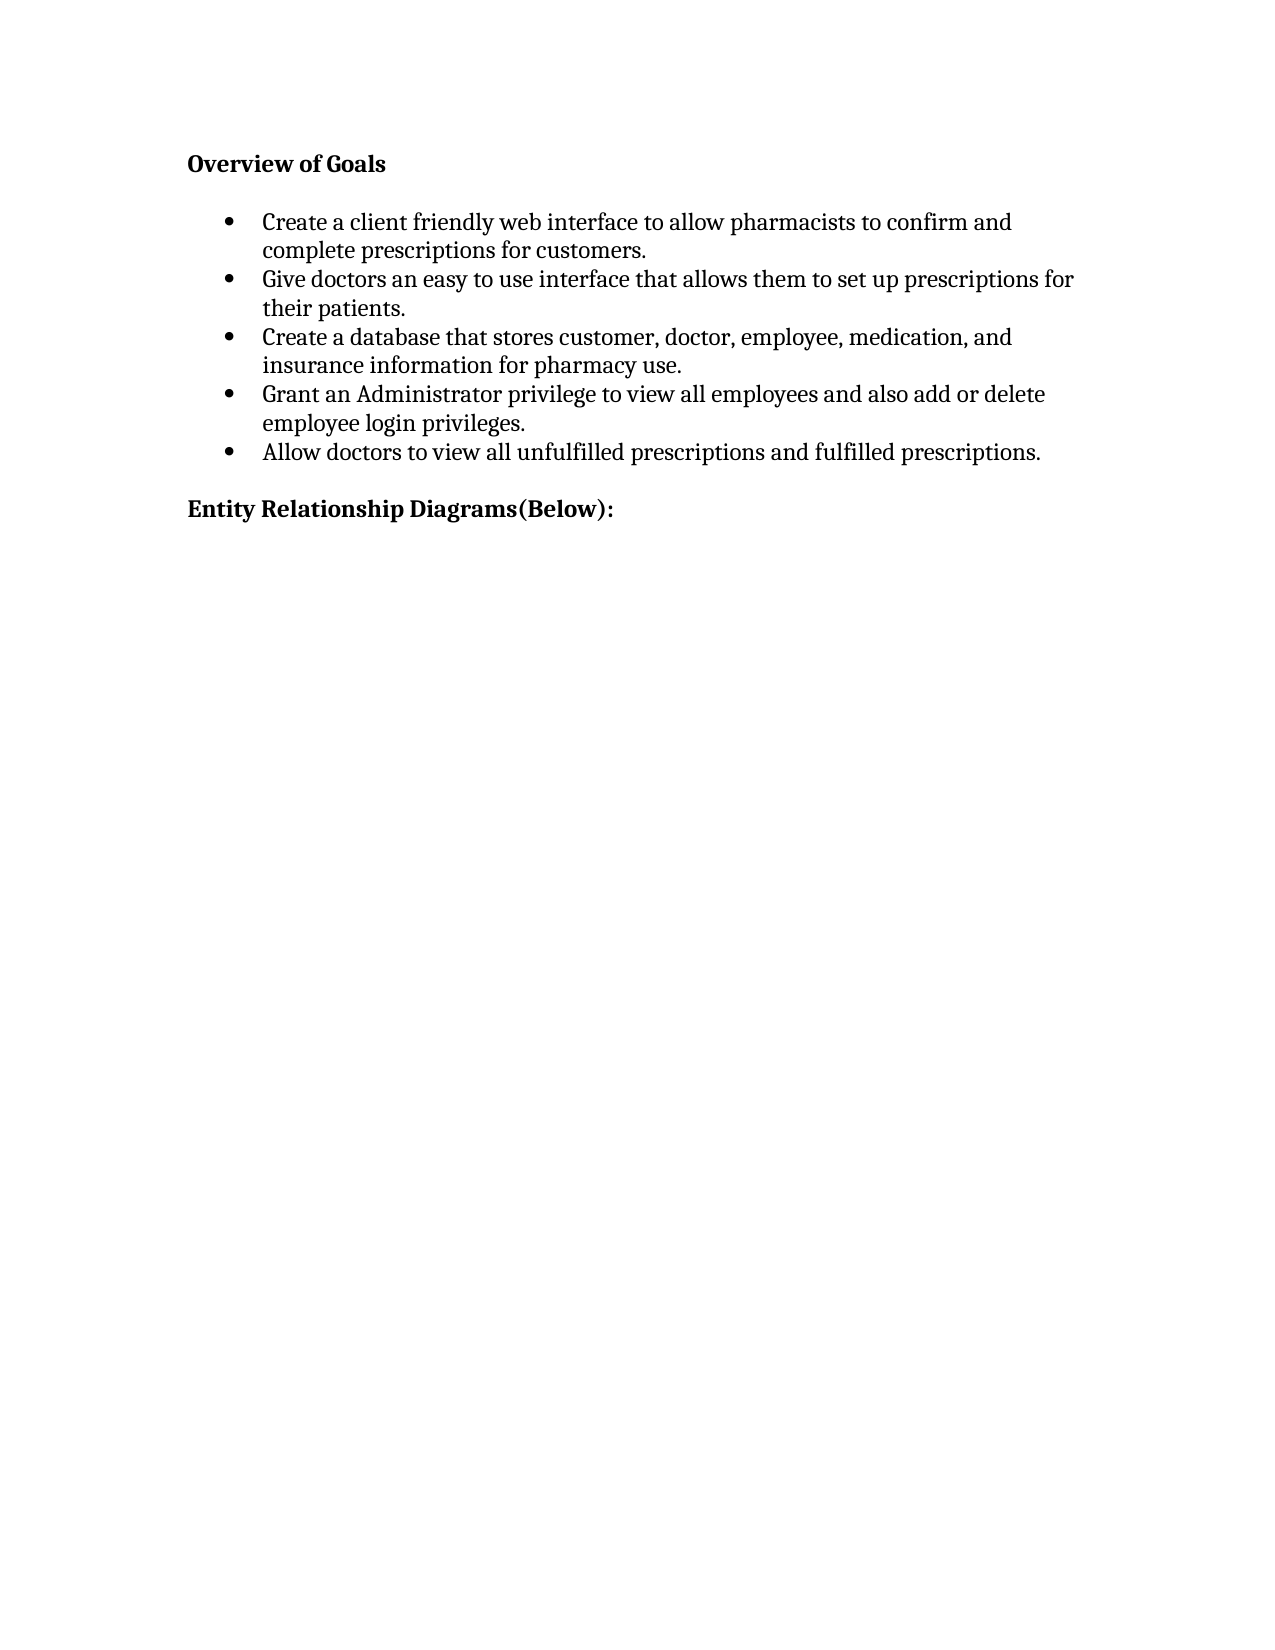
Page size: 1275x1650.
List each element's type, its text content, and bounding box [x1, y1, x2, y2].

text Entity Relationship Diagrams(Below): [187, 495, 1087, 524]
list Allow doctors to view all unfulfilled prescriptions and fulfilled prescriptions. [225, 437, 1087, 466]
list Create a client friendly web interface to allow pharmacists to confirm and complete prescriptions for customers. [225, 207, 1087, 265]
text Overview of Goals [187, 150, 1087, 179]
list Create a database that stores customer, doctor, employee, medication, and insurance information for pharmacy use. [225, 322, 1087, 380]
list Grant an Administrator privilege to view all employees and also add or delete employee login privileges. [225, 380, 1087, 437]
list Give doctors an easy to use interface that allows them to set up prescriptions for their patients. [225, 265, 1087, 322]
